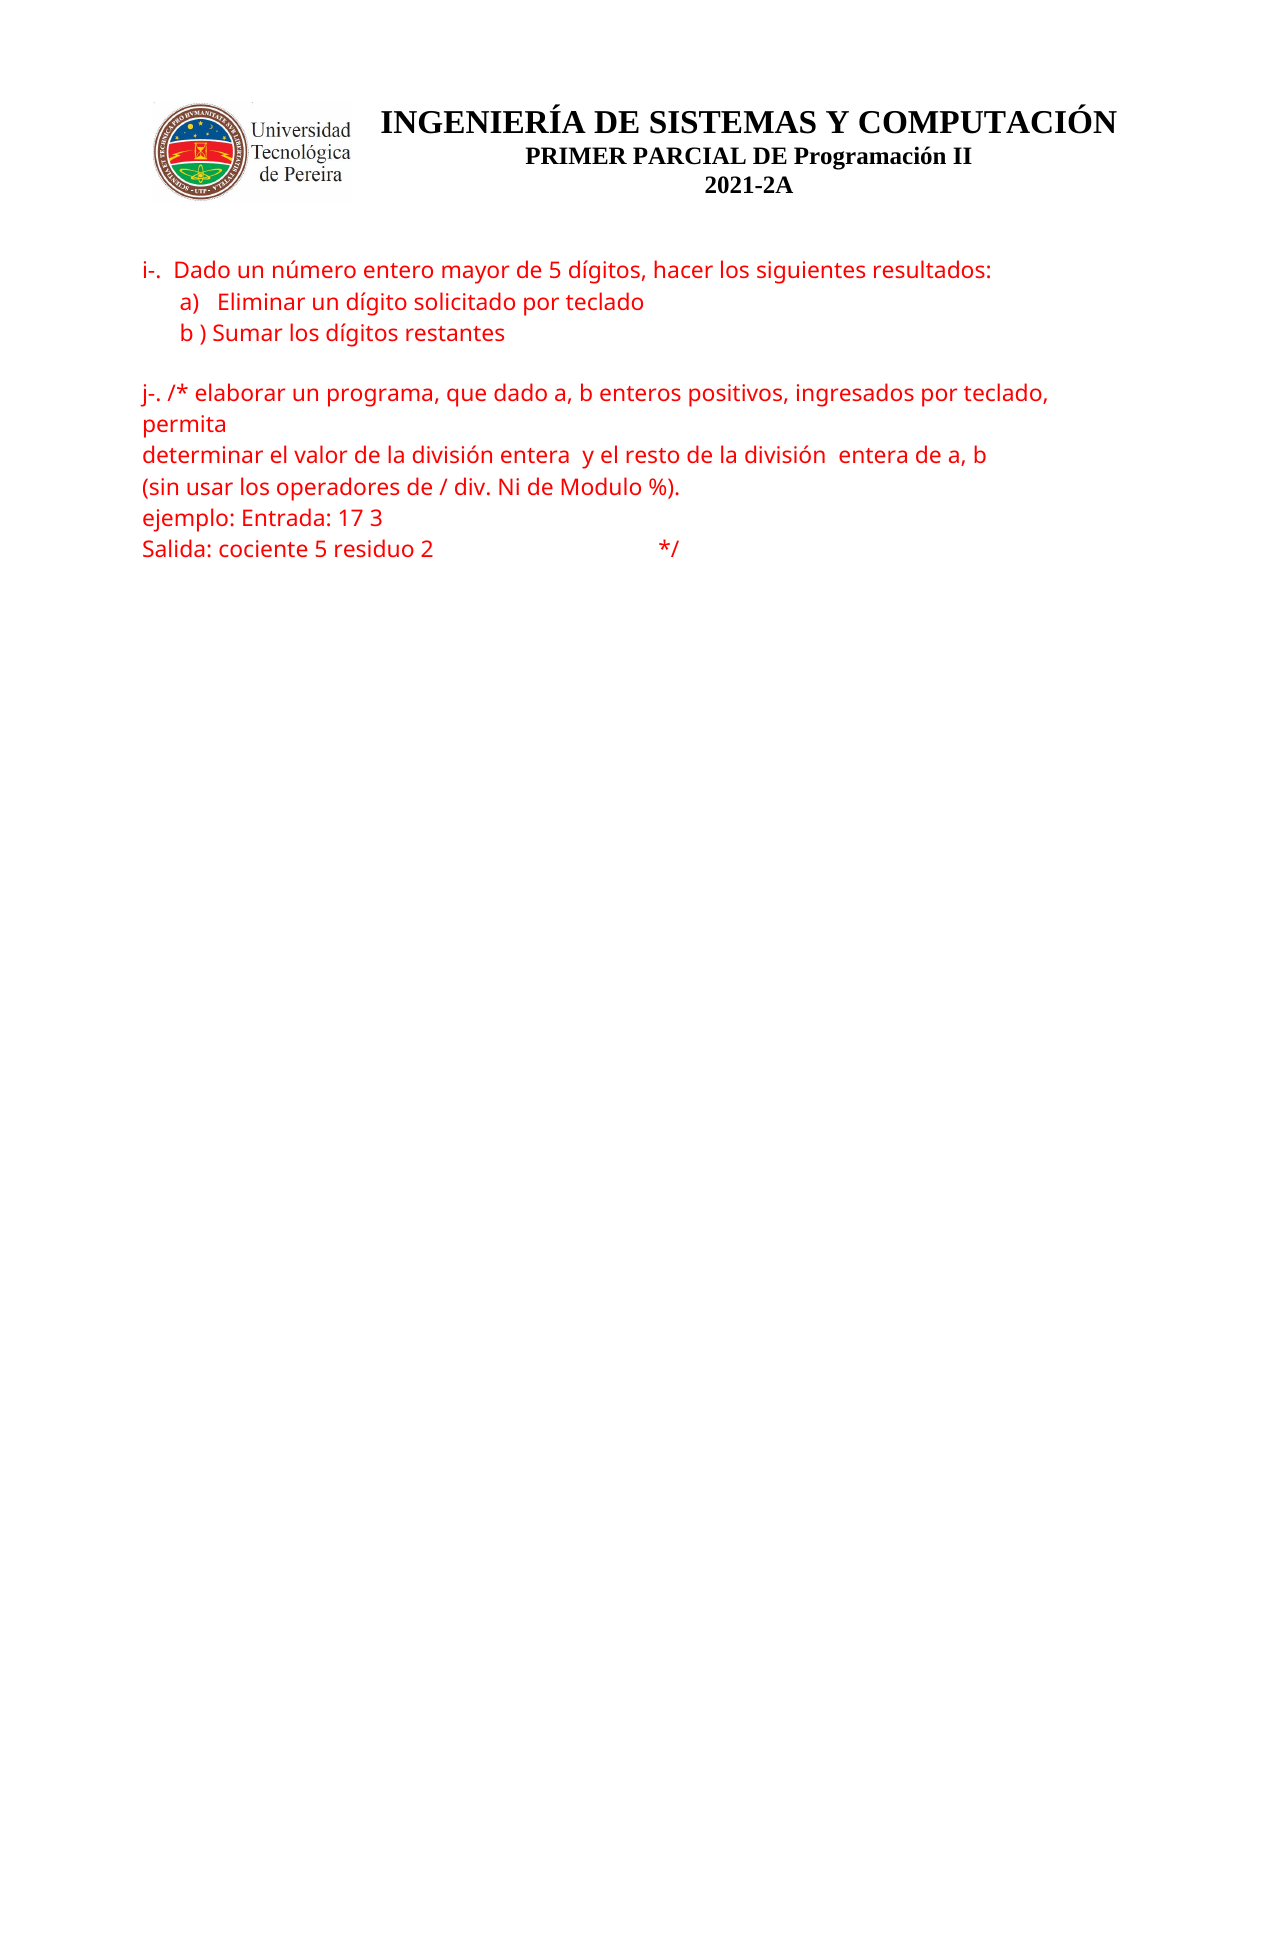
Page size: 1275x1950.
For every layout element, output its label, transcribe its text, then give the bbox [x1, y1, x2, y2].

picture [152, 102, 353, 202]
text ejemplo: Entrada: 17 3 [142, 502, 1133, 533]
text b ) Sumar los dígitos restantes [142, 317, 1133, 377]
text i-. Dado un número entero mayor de 5 dígitos, hacer los siguientes resultados: [142, 254, 1133, 286]
text (sin usar los operadores de / div. Ni de Modulo %). [142, 471, 1133, 502]
list Eliminar un dígito solicitado por teclado [179, 286, 1133, 317]
text Salida: cociente 5 residuo 2 */ [142, 533, 1133, 564]
text determinar el valor de la división entera y el resto de la división entera de a, b [142, 439, 1133, 471]
text j-. /* elaborar un programa, que dado a, b enteros positivos, ingresados por teclado, permita [142, 377, 1133, 439]
